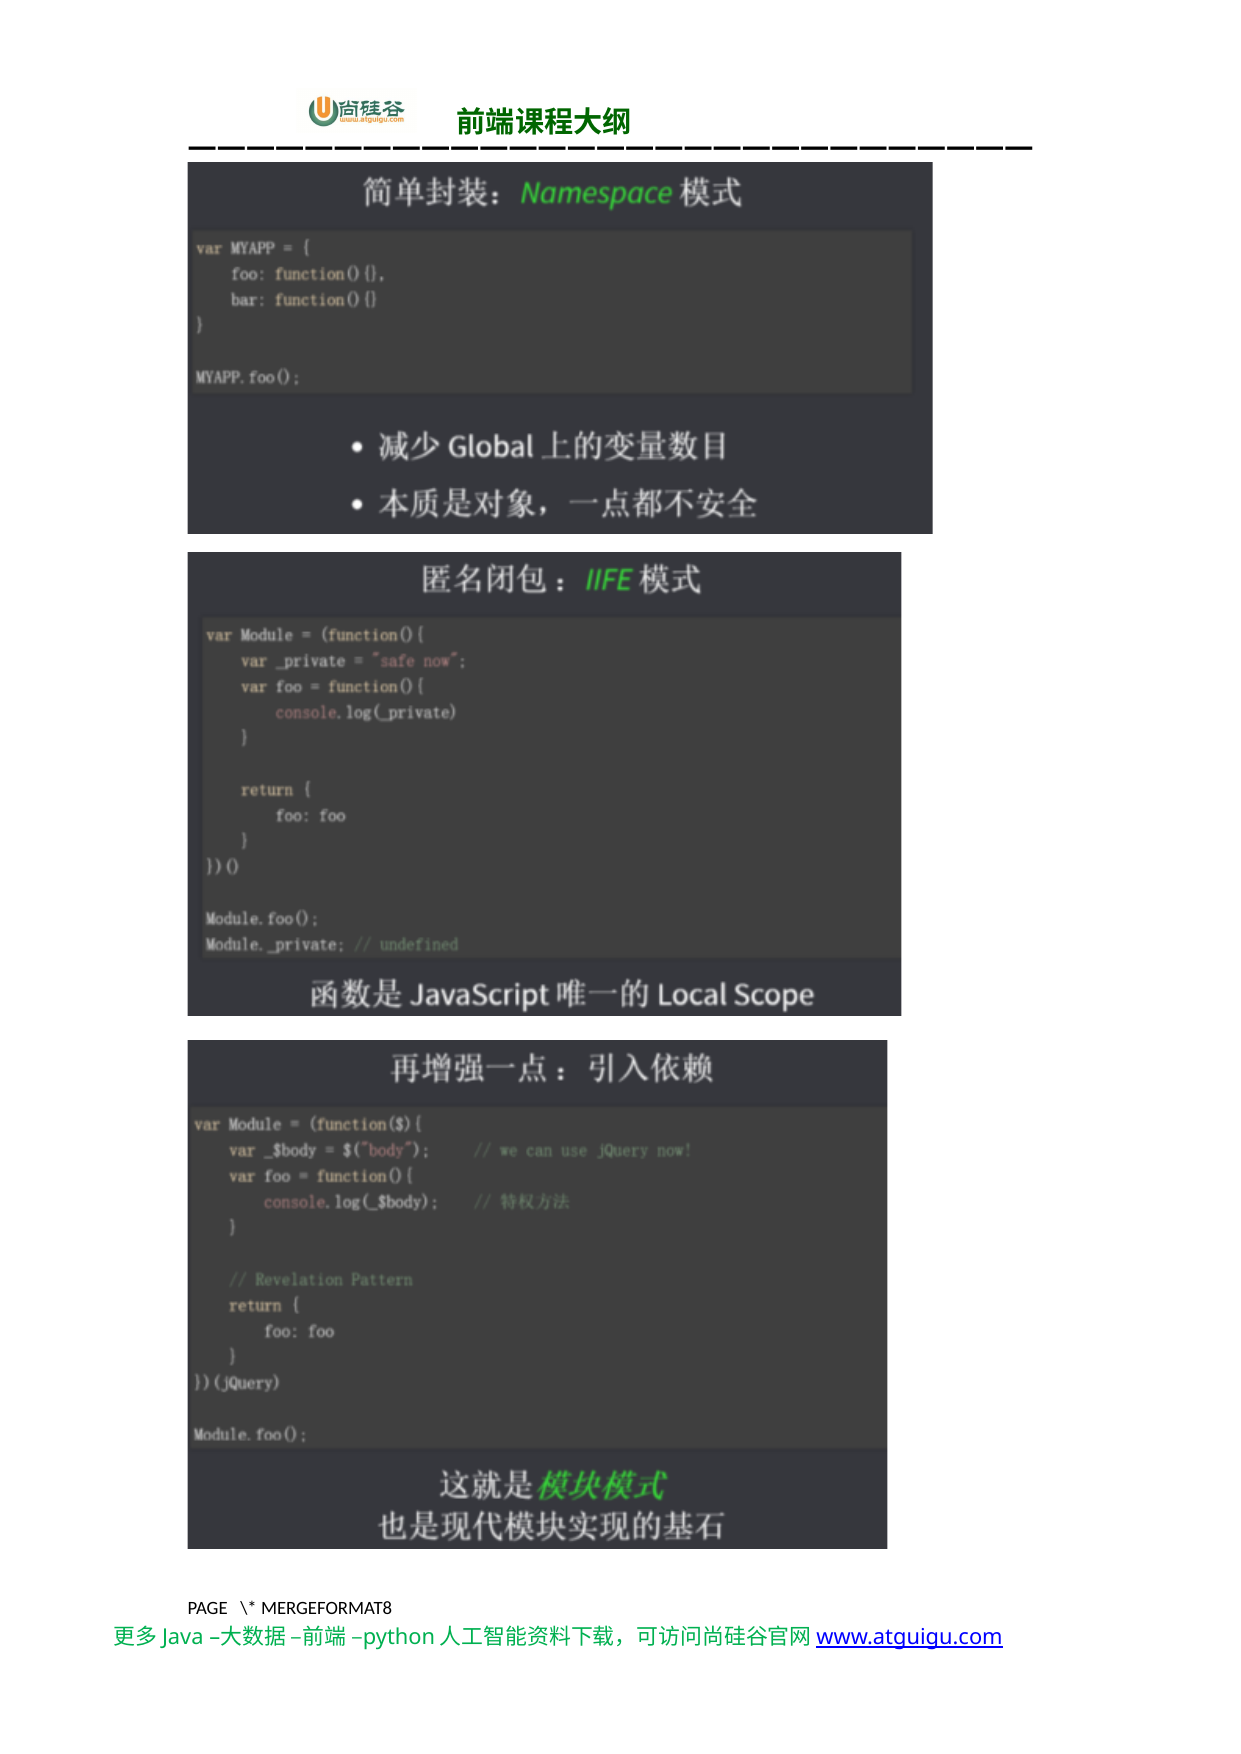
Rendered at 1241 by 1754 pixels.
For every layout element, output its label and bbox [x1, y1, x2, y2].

picture [187, 552, 902, 1016]
picture [187, 162, 933, 534]
picture [187, 1040, 888, 1549]
picture [296, 88, 417, 133]
